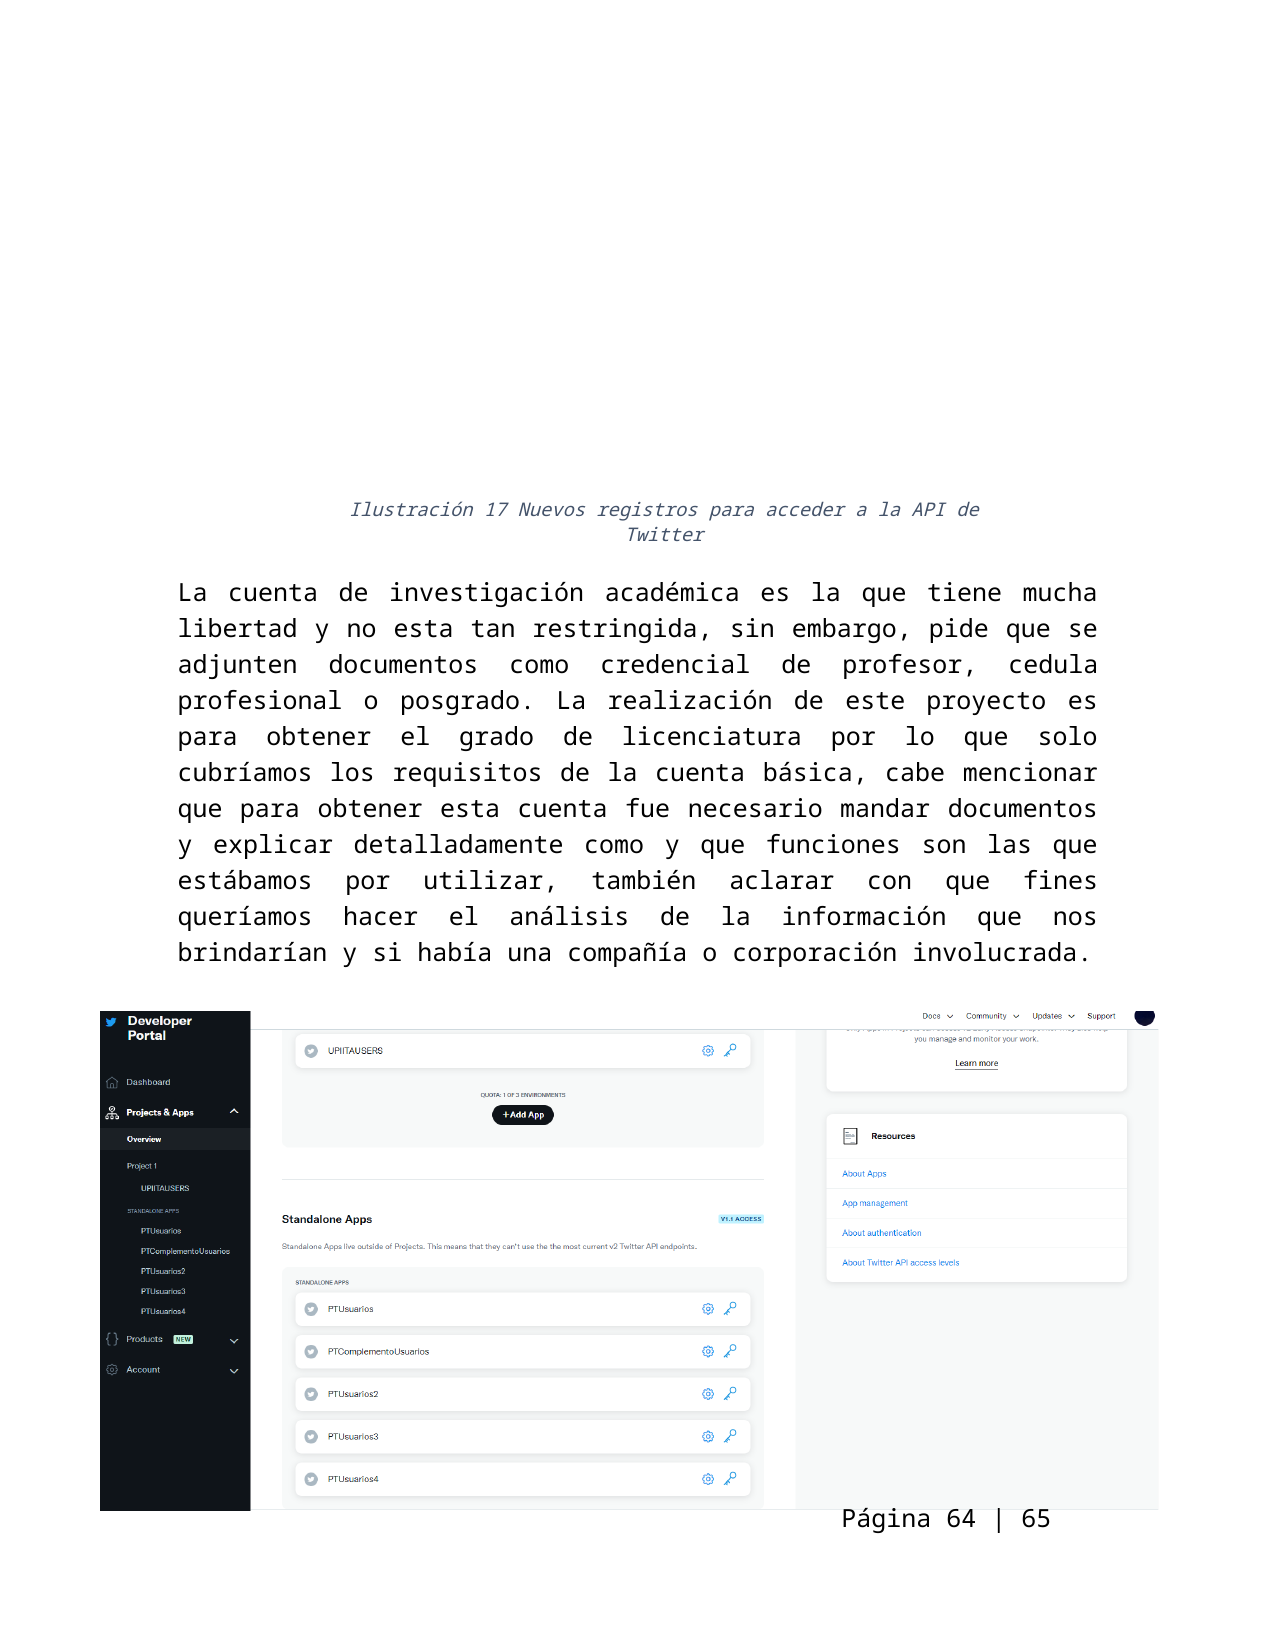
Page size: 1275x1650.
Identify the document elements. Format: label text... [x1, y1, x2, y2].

text Ilustración 17 Nuevos registros para acceder a la API de Twitter [316, 496, 1012, 547]
picture [100, 1011, 1159, 1511]
text La cuenta de investigación académica es la que tiene mucha libertad y no esta tan restringida, sin embargo, pide que se adjunten documentos como credencial de profesor, cedula profesional o posgrado. La realización de este proyecto es para obtener el grado de licenciatura por lo que solo cubríamos los requisitos de la cuenta básica, cabe mencionar que para obtener esta cuenta fue necesario mandar documentos y explicar detalladamente como y que funciones son las que estábamos por utilizar, también aclarar con que fines queríamos hacer el análisis de la información que nos brindarían y si había una compañía o corporación involucrada. [177, 574, 1098, 969]
